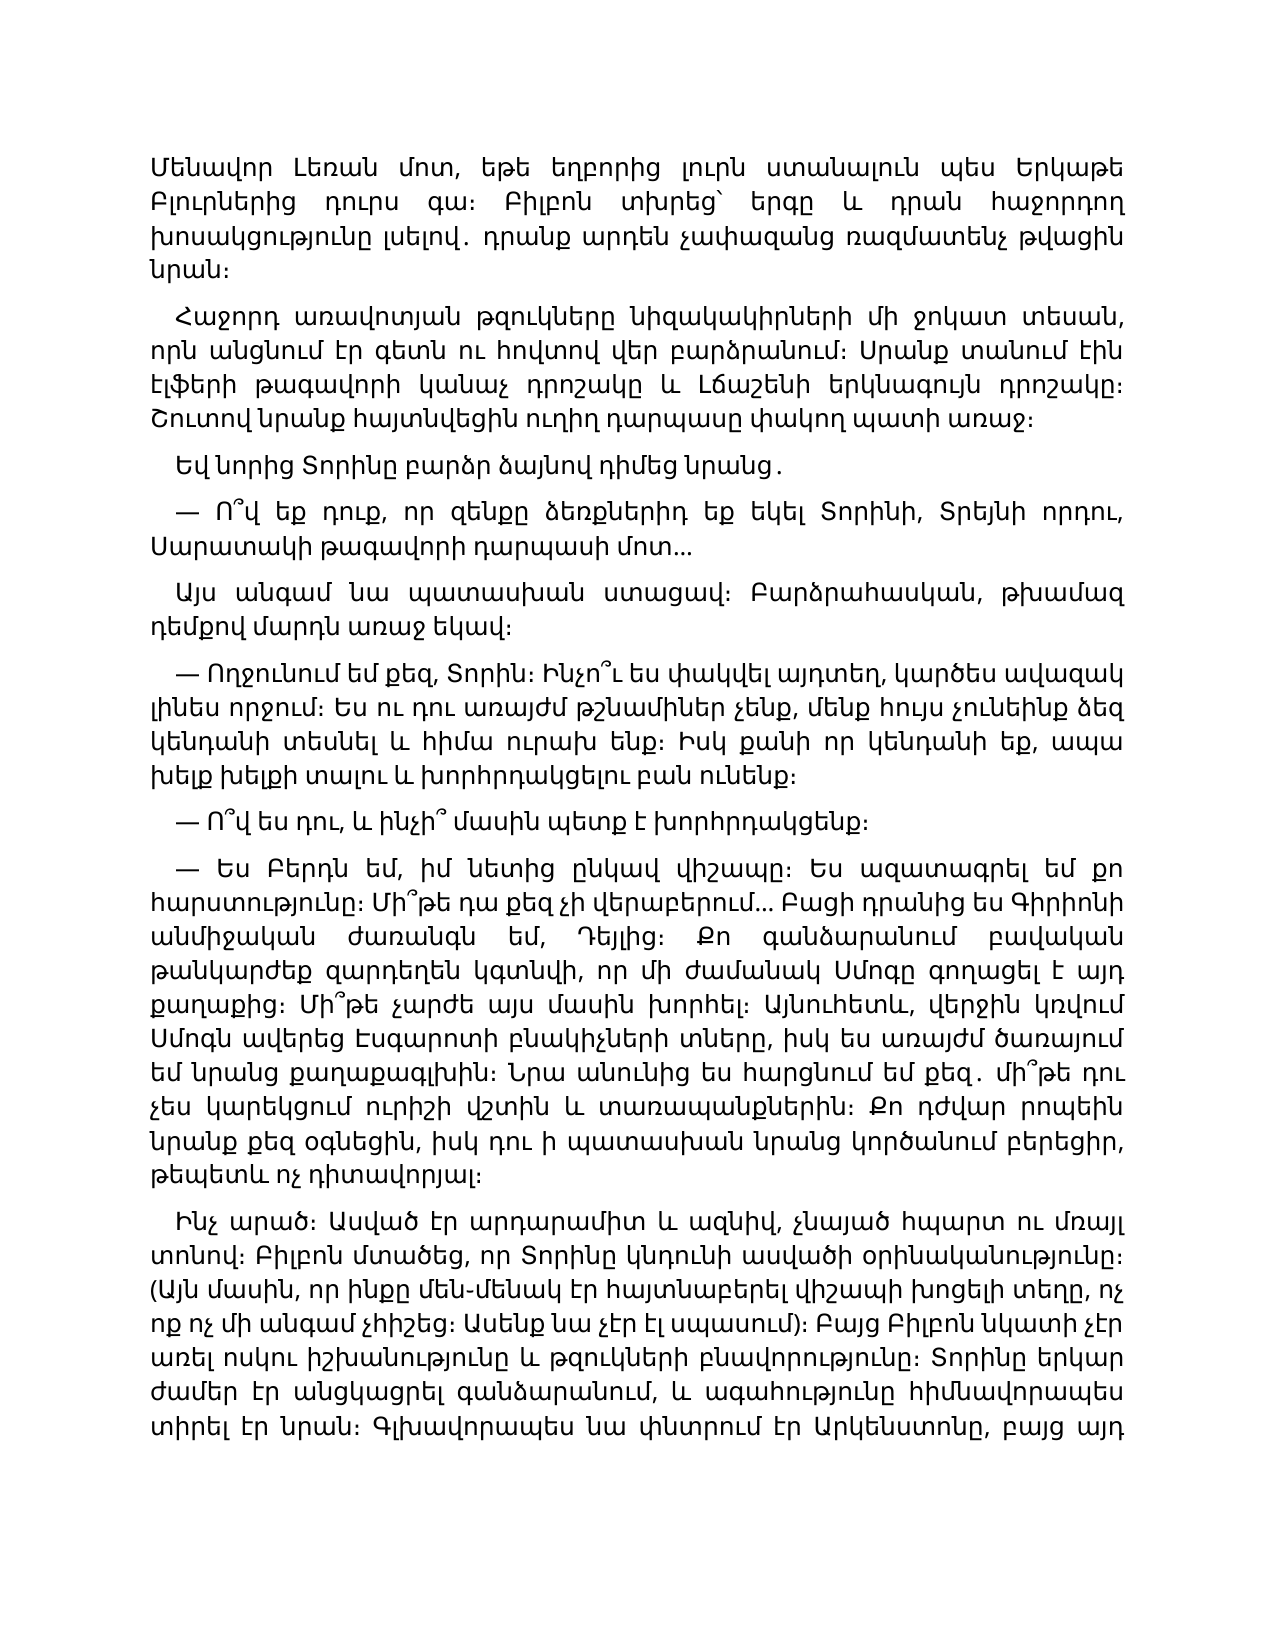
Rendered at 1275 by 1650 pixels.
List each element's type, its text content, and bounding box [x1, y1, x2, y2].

text Այս անգամ նա պատասխան ստացավ։ Բարձրահասկան, թխամազ դեմքով մարդն առաջ եկավ։ [150, 575, 1125, 643]
text ― Ո՞վ եք դուք, որ զենքը ձեռքներիդ եք եկել Տորինի, Տրեյնի որդու, Սարատակի թագավորի դարպասի մոտ… [150, 494, 1125, 562]
text Եվ նորից Տորինը բարձր ձայնով դիմեց նրանց․ [150, 447, 1125, 482]
text ― Ես Բերդն եմ, իմ նետից ընկավ վիշապը։ Ես ազատագրել եմ քո հարստությունը։ Մի՞թե դա քեզ չի վերաբերում… Բացի դրանից ես Գիրիոնի անմիջական ժառանգն եմ, Դեյլից։ Քո գանձարանում բավական թանկարժեք զարդեղեն կգտնվի, որ մի ժամանակ Սմոգը գողացել է այդ քաղաքից։ Մի՞թե չարժե այս մասին խորհել։ Այնուհետև, վերջին կռվում Սմոգն ավերեց Էսգարոտի բնակիչների տները, իսկ ես առայժմ ծառայում եմ նրանց քաղաքագլխին։ Նրա անունից ես հարցնում եմ քեզ․ մի՞թե դու չես կարեկցում ուրիշի վշտին և տառապանքներին։ Քո դժվար րոպեին նրանք քեզ օգնեցին, իսկ դու ի պատասխան նրանց կործանում բերեցիր, թեպետև ոչ դիտավորյալ։ [150, 851, 1125, 1191]
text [150, 150, 1125, 286]
text Հաջորդ առավոտյան թզուկները նիզակակիրների մի ջոկատ տեսան, որն անցնում էր գետն ու հովտով վեր բարձրանում։ Սրանք տանում էին էլֆերի թագավորի կանաչ դրոշակը և Լճաշենի երկնագույն դրոշակը։ Շուտով նրանք հայտնվեցին ուղիղ դարպասը փակող պատի առաջ։ [150, 299, 1125, 435]
text ― Ողջունում եմ քեզ, Տորին։ Ինչո՞ւ ես փակվել այդտեղ, կարծես ավազակ լինես որջում։ Ես ու դու առայժմ թշնամիներ չենք, մենք հույս չունեինք ձեզ կենդանի տեսնել և հիմա ուրախ ենք։ Իսկ քանի որ կենդանի եք, ապա խելք խելքի տալու և խորհրդակցելու բան ունենք։ [150, 655, 1125, 792]
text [150, 1204, 1125, 1442]
text ― Ո՞վ ես դու, և ինչի՞ մասին պետք է խորհրդակցենք։ [150, 804, 1125, 838]
